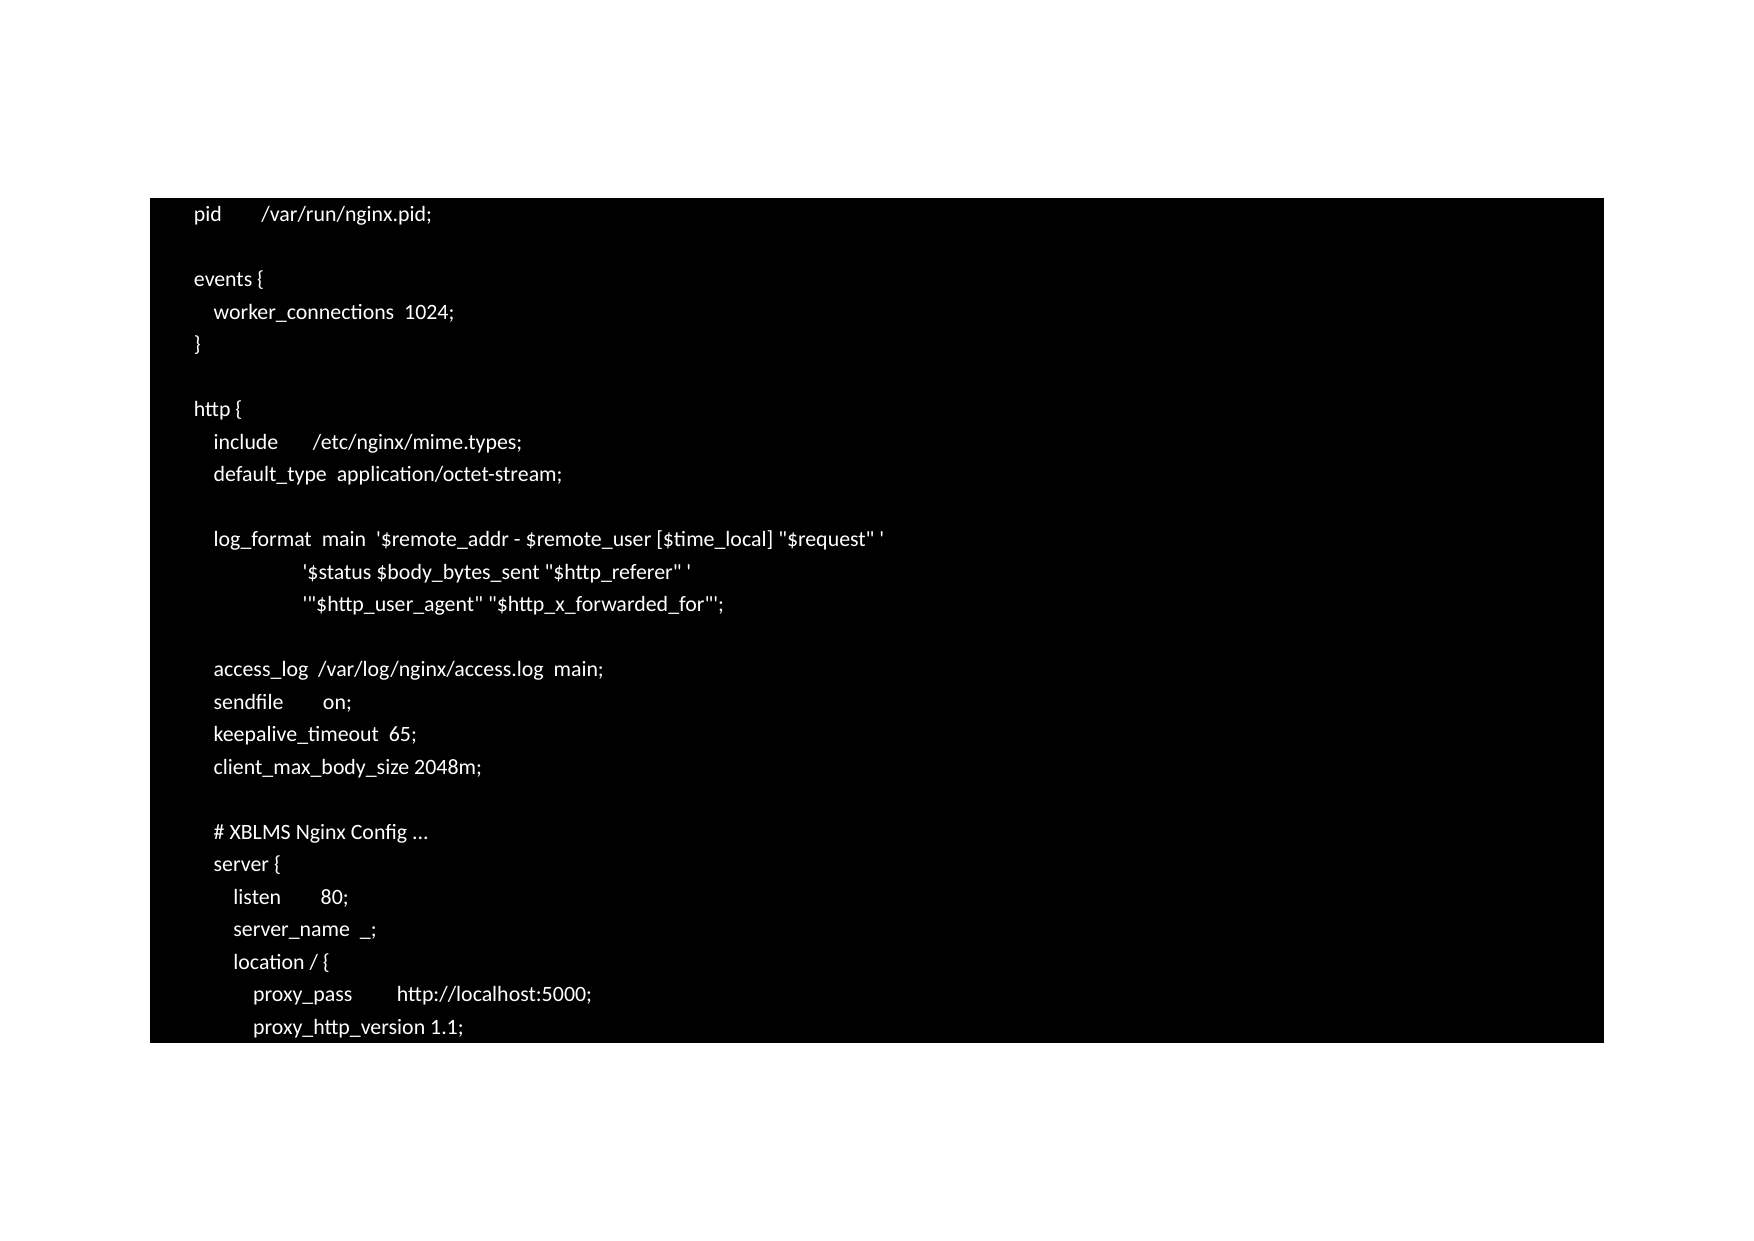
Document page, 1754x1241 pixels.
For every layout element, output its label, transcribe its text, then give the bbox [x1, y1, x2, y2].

text sendfile on; [150, 685, 1604, 718]
text server { [150, 848, 1604, 880]
text pid /var/run/nginx.pid; [150, 198, 1604, 230]
text listen 80; [150, 880, 1604, 913]
text http { [150, 393, 1604, 425]
text default_type application/octet-stream; [150, 458, 1604, 490]
text } [150, 328, 1604, 360]
text # XBLMS Nginx Config ... [150, 815, 1604, 848]
text worker_connections 1024; [150, 295, 1604, 328]
text events { [150, 263, 1604, 295]
text proxy_http_version 1.1; [150, 1010, 1604, 1043]
text proxy_pass http://localhost:5000; [150, 978, 1604, 1010]
text '"$http_user_agent" "$http_x_forwarded_for"'; [150, 588, 1604, 620]
text keepalive_timeout 65; [150, 718, 1604, 750]
text log_format main '$remote_addr - $remote_user [$time_local] "$request" ' [150, 523, 1604, 555]
text location / { [150, 945, 1604, 978]
text include /etc/nginx/mime.types; [150, 425, 1604, 458]
text access_log /var/log/nginx/access.log main; [150, 653, 1604, 685]
text '$status $body_bytes_sent "$http_referer" ' [150, 555, 1604, 588]
text client_max_body_size 2048m; [150, 750, 1604, 783]
text server_name _; [150, 913, 1604, 945]
